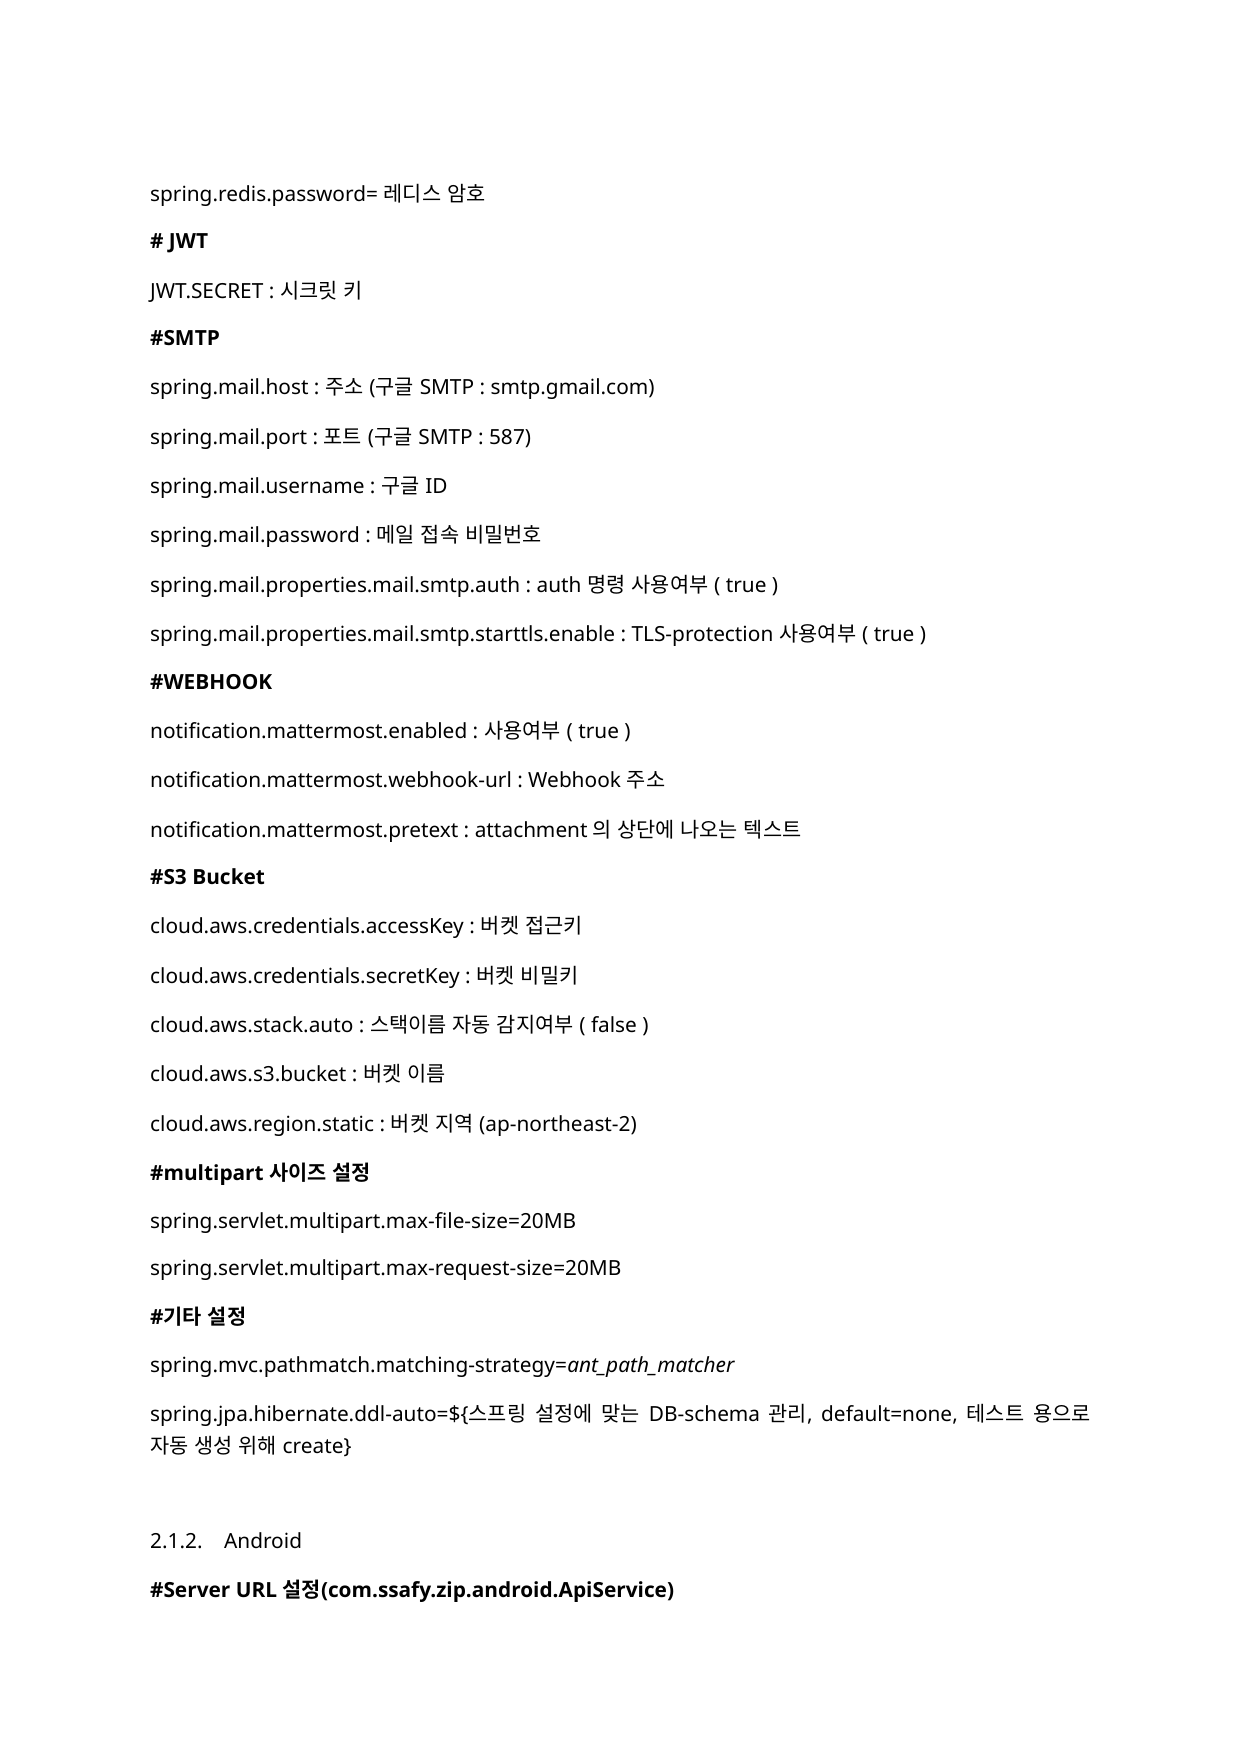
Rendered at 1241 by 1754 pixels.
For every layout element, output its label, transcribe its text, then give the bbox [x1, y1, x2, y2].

text spring.mail.properties.mail.smtp.auth : auth 명령 사용여부 ( true ) [150, 568, 1090, 598]
text cloud.aws.credentials.secretKey : 버켓 비밀키 [150, 959, 1090, 989]
text # JWT [150, 227, 1090, 255]
text notification.mattermost.pretext : attachment의 상단에 나오는 텍스트 [150, 813, 1090, 843]
text #SMTP [150, 323, 1090, 352]
text spring.mail.host : 주소 (구글 SMTP : smtp.gmail.com) [150, 371, 1090, 401]
text cloud.aws.credentials.accessKey : 버켓 접근키 [150, 909, 1090, 940]
text #multipart 사이즈 설정 [150, 1156, 1090, 1187]
text JWT.SECRET : 시크릿 키 [150, 274, 1090, 304]
text cloud.aws.stack.auto : 스택이름 자동 감지여부 ( false ) [150, 1008, 1090, 1038]
text spring.mail.port : 포트 (구글 SMTP : 587) [150, 420, 1090, 450]
text spring.servlet.multipart.max-request-size=20MB [150, 1253, 1090, 1281]
text spring.jpa.hibernate.ddl-auto=${스프링 설정에 맞는 DB-schema 관리, default=none, 테스트 용으로 자동 생성 위해 create} [150, 1397, 1090, 1460]
text #WEBHOOK [150, 667, 1090, 695]
text spring.mail.username : 구글 ID [150, 469, 1090, 499]
text spring.mail.properties.mail.smtp.starttls.enable : TLS-protection 사용여부 ( true ) [150, 617, 1090, 648]
text spring.mvc.pathmatch.matching-strategy=ant_path_matcher [150, 1350, 1090, 1378]
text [150, 177, 1090, 207]
text #Server URL 설정(com.ssafy.zip.android.ApiService) [150, 1574, 1090, 1604]
text cloud.aws.region.static : 버켓 지역 (ap-northeast-2) [150, 1107, 1090, 1137]
text notification.mattermost.webhook-url : Webhook 주소 [150, 763, 1090, 794]
text spring.servlet.multipart.max-file-size=20MB [150, 1206, 1090, 1234]
text notification.mattermost.enabled : 사용여부 ( true ) [150, 714, 1090, 744]
text #기타 설정 [150, 1300, 1090, 1331]
text cloud.aws.s3.bucket : 버켓 이름 [150, 1058, 1090, 1088]
text #S3 Bucket [150, 862, 1090, 891]
text spring.mail.password : 메일 접속 비밀번호 [150, 519, 1090, 549]
subtitle Android [150, 1526, 1090, 1555]
